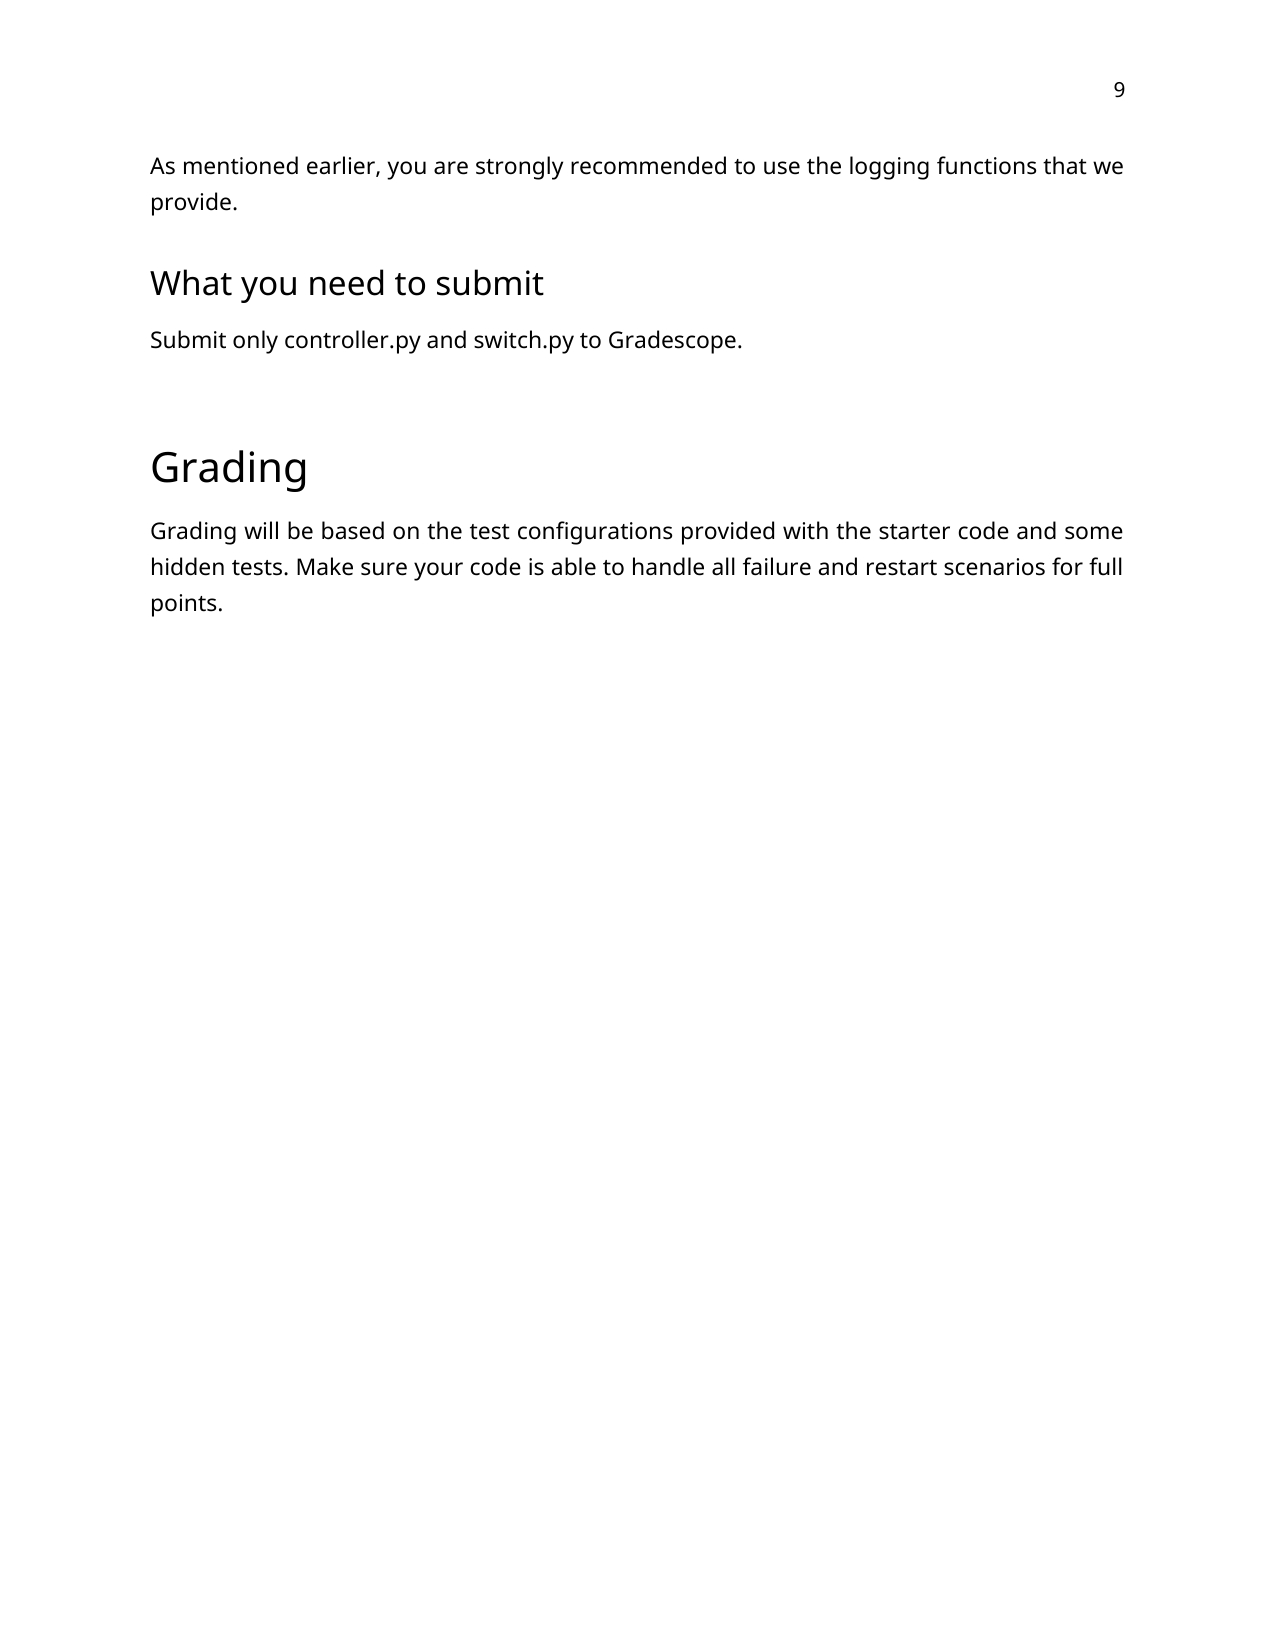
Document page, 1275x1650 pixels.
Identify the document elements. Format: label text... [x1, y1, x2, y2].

text As mentioned earlier, you are strongly recommended to use the logging functions that we provide. [150, 150, 1125, 217]
text Submit only controller.py and switch.py to Gradescope. [150, 324, 1125, 355]
subtitle Grading [150, 438, 1125, 494]
subtitle What you need to submit [150, 259, 1125, 305]
text Grading will be based on the test configurations provided with the starter code and some hidden tests. Make sure your code is able to handle all failure and restart scenarios for full points. [150, 515, 1125, 618]
